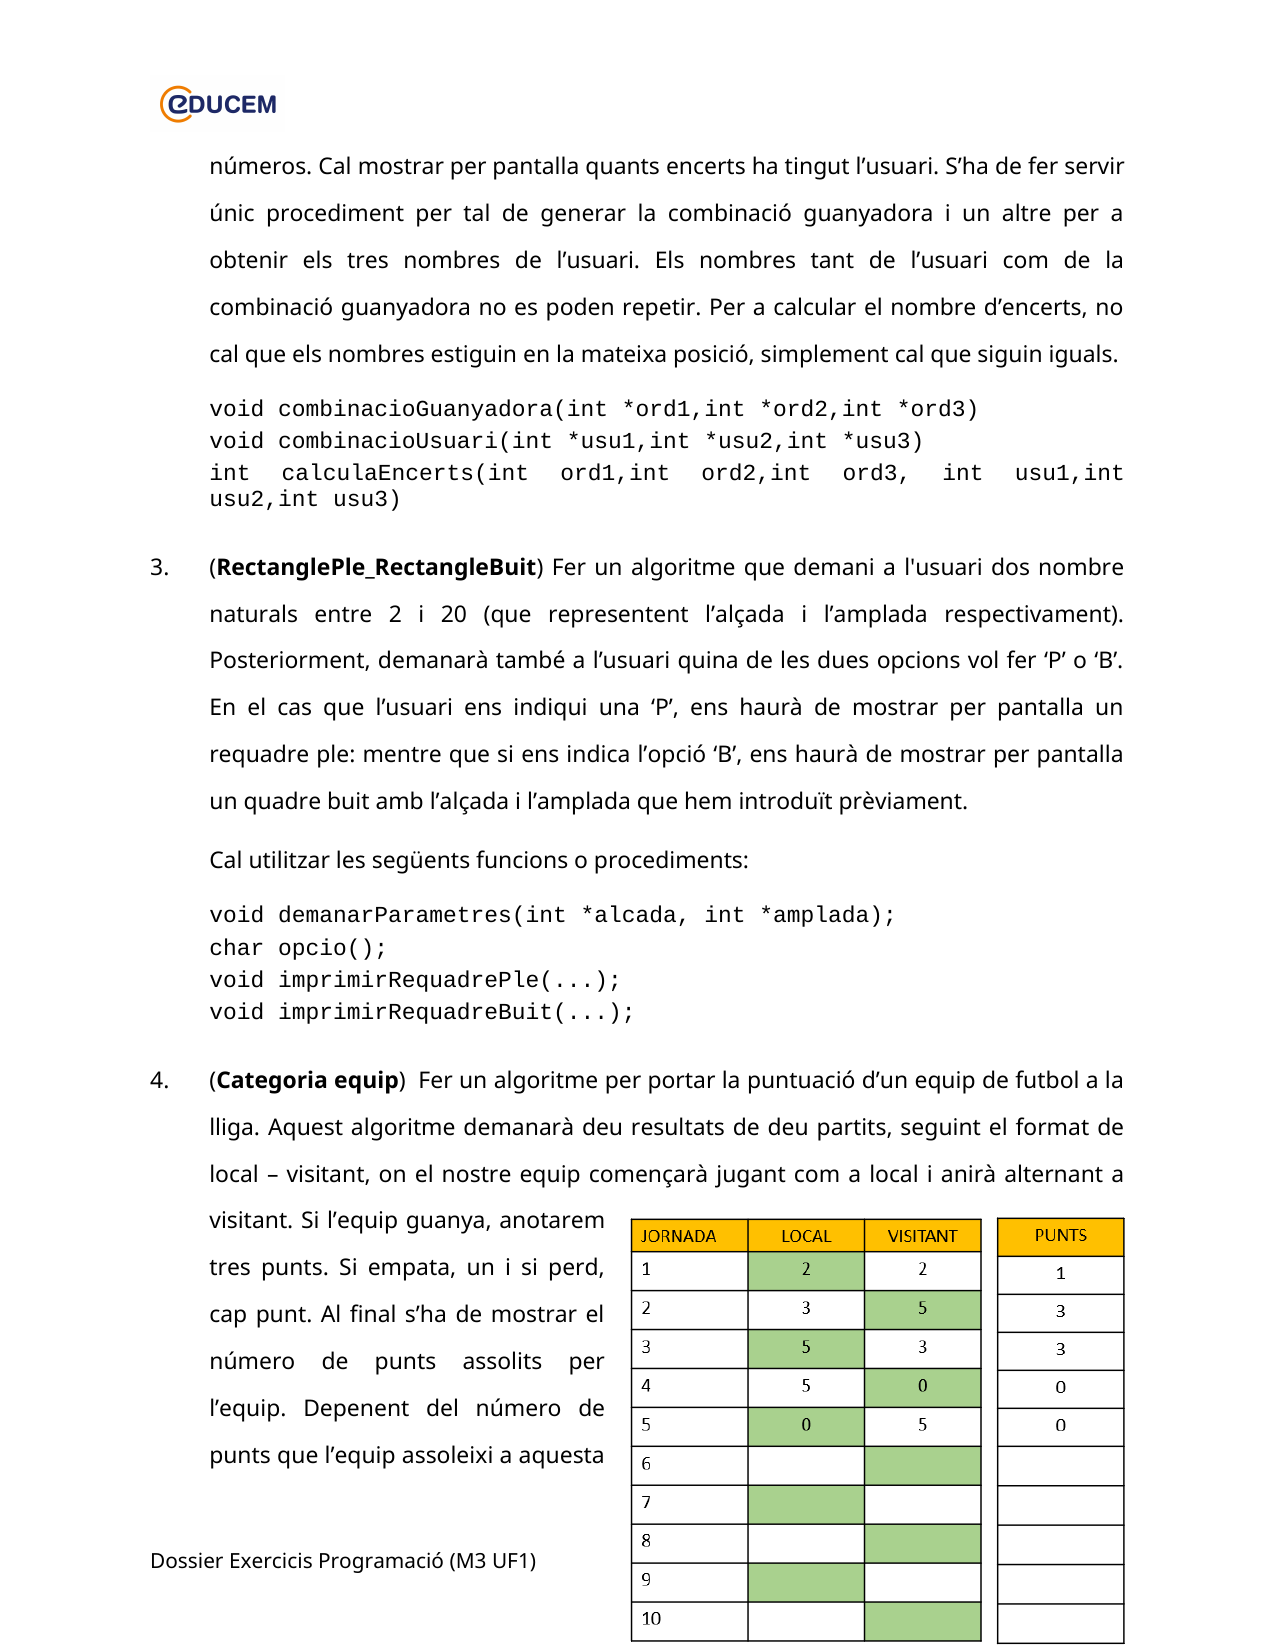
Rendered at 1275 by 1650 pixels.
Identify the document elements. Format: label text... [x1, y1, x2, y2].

text void imprimirRequadrePle(...); [209, 968, 1125, 994]
text char opcio(); [209, 936, 1125, 962]
text void combinacioGuanyadora(int *ord1,int *ord2,int *ord3) [209, 397, 1125, 423]
text void demanarParametres(int *alcada, int *amplada); [209, 904, 1125, 930]
text void imprimirRequadreBuit(...); [209, 1000, 1125, 1026]
picture [150, 75, 285, 132]
picture [623, 1212, 1133, 1650]
text int calculaEncerts(int ord1,int ord2,int ord3, int usu1,int usu2,int usu3) [209, 461, 1125, 513]
list Cal utilitzar les següents funcions o procediments: [209, 844, 1125, 876]
list (RectanglePle_RectangleBuit) Fer un algoritme que demani a l'usuari dos nombre naturals entre 2 i 20 (que representent l’alçada i l’amplada respectivament). Posteriorment, demanarà també a l’usuari quina de les dues opcions vol fer ‘P’ o ‘B’. En el cas que l’usuari ens indiqui una ‘P’, ens haurà de mostrar per pantalla un requadre ple: mentre que si ens indica l’opció ‘B’, ens haurà de mostrar per pantalla un quadre buit amb l’alçada i l’amplada que hem introduït prèviament. [150, 551, 1125, 816]
text void combinacioUsuari(int *usu1,int *usu2,int *usu3) [209, 429, 1125, 455]
